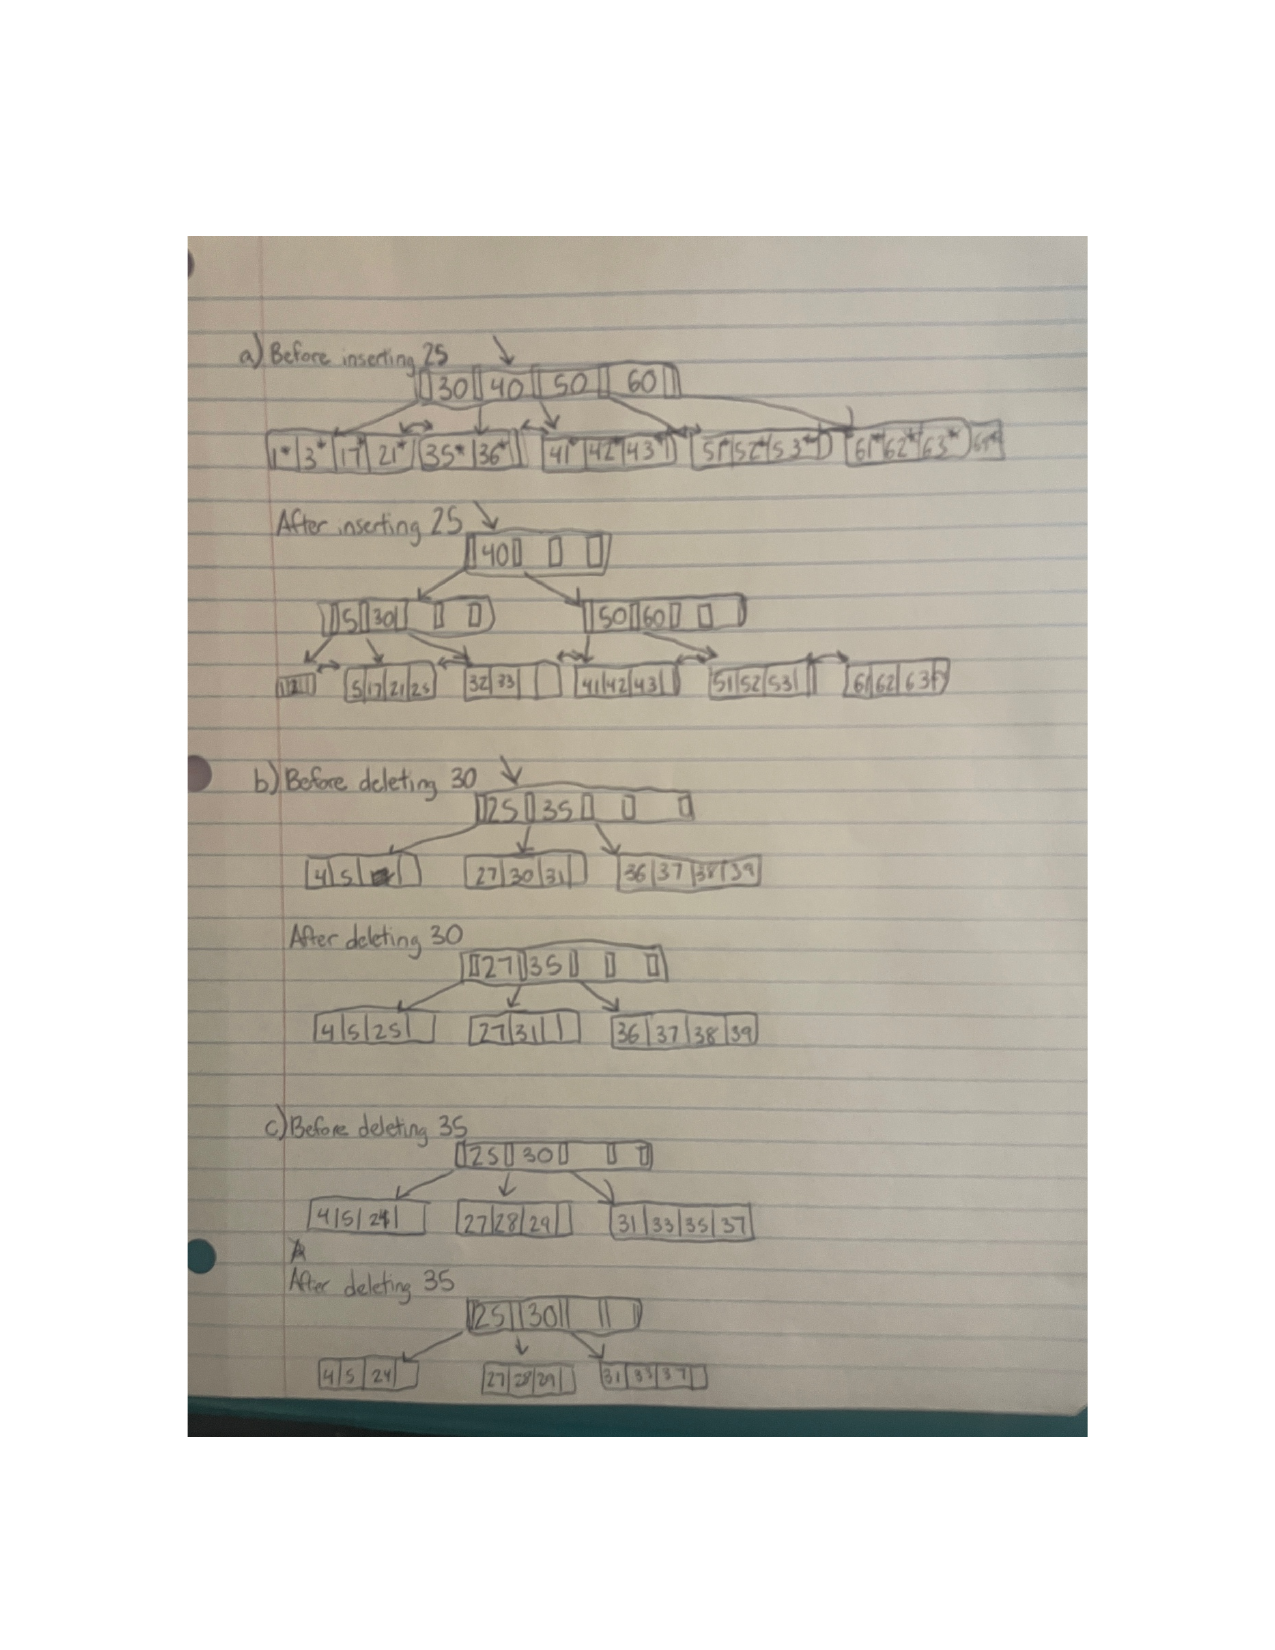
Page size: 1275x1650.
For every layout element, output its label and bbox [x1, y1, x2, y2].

picture [187, 236, 1088, 1437]
